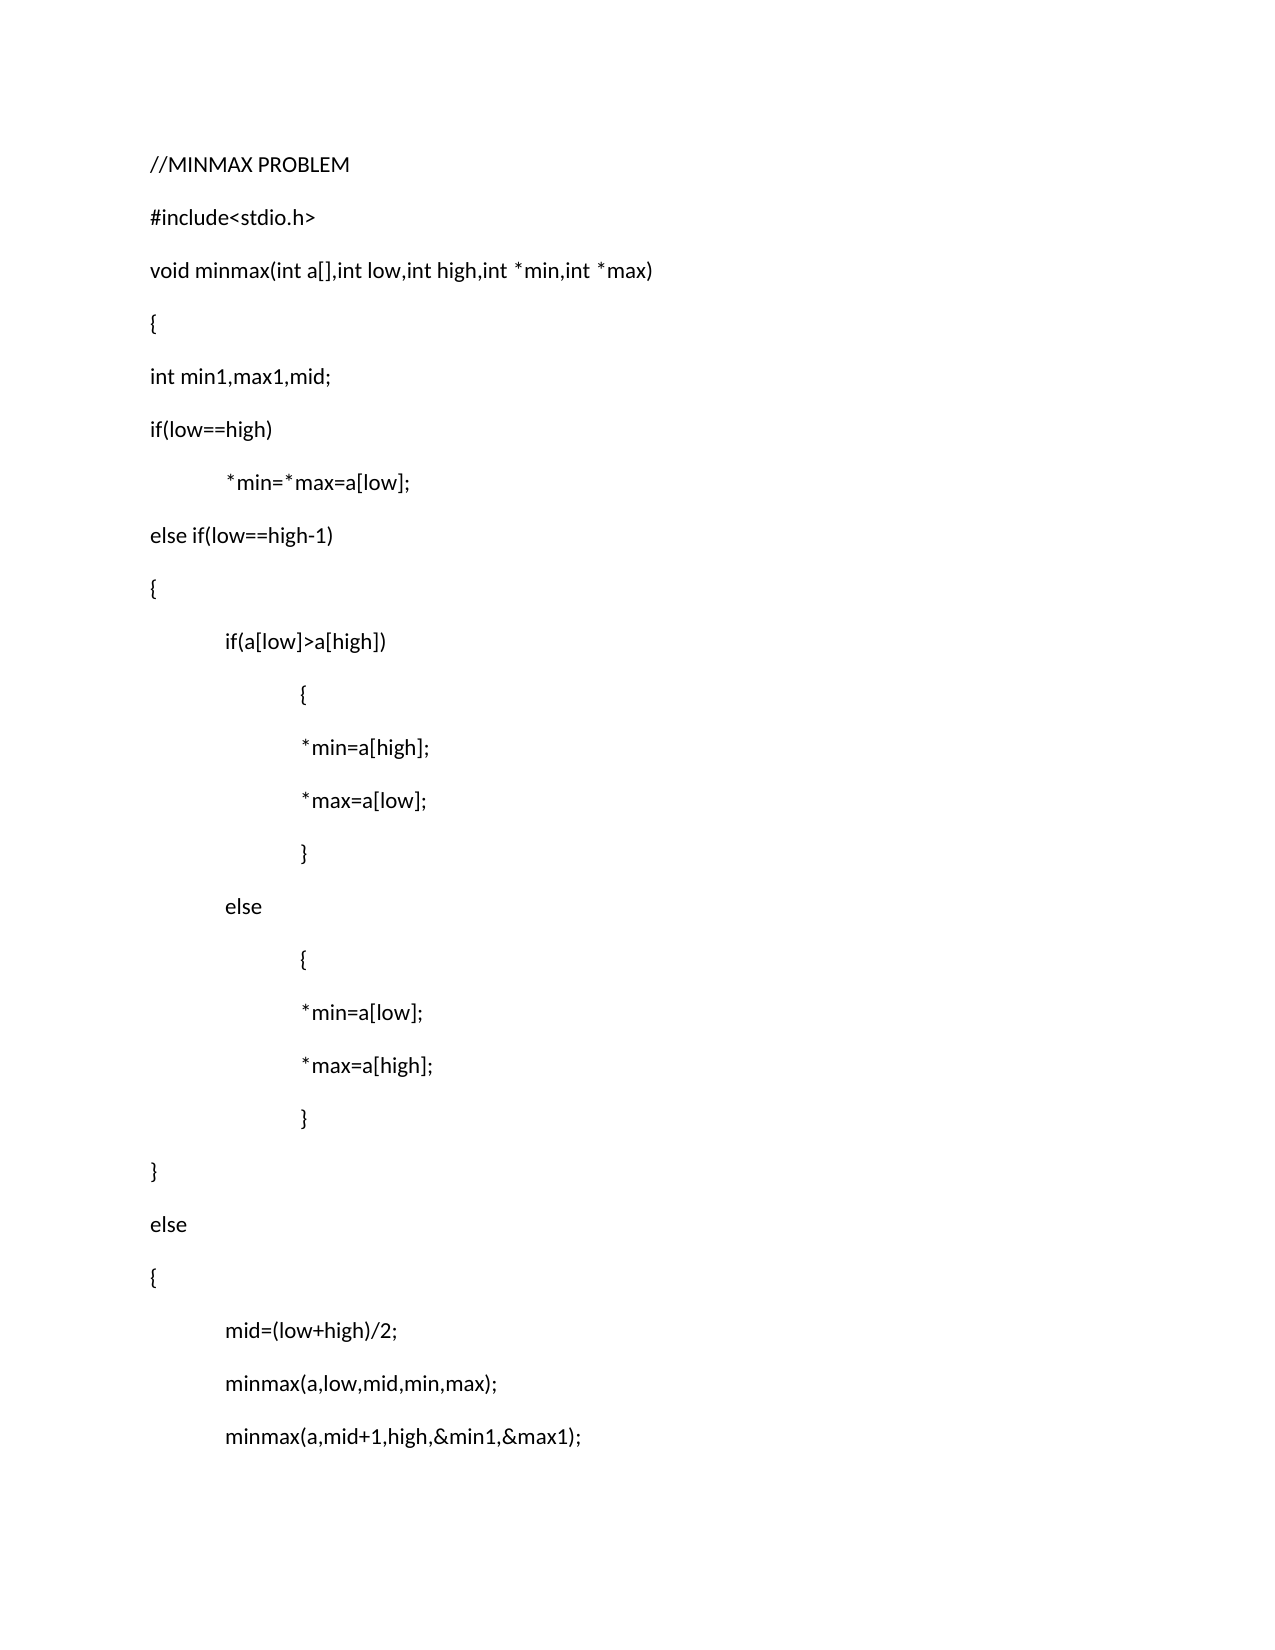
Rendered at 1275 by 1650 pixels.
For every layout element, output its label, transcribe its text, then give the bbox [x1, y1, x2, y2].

text } [150, 1104, 1125, 1132]
text if(low==high) [150, 415, 1125, 443]
text *min=a[high]; [150, 733, 1125, 761]
text int min1,max1,mid; [150, 362, 1125, 390]
text void minmax(int a[],int low,int high,int *min,int *max) [150, 256, 1125, 284]
text { [150, 309, 1125, 337]
text *min=a[low]; [150, 998, 1125, 1026]
text else [150, 1210, 1125, 1238]
text { [150, 945, 1125, 973]
text #include<stdio.h> [150, 203, 1125, 231]
text else [150, 892, 1125, 920]
text { [150, 574, 1125, 602]
text if(a[low]>a[high]) [150, 627, 1125, 655]
text { [150, 1263, 1125, 1291]
text } [150, 1157, 1125, 1185]
text else if(low==high-1) [150, 521, 1125, 549]
text *max=a[high]; [150, 1051, 1125, 1079]
text *max=a[low]; [150, 786, 1125, 814]
text minmax(a,low,mid,min,max); [150, 1369, 1125, 1397]
text //MINMAX PROBLEM [150, 150, 1125, 178]
text minmax(a,mid+1,high,&min1,&max1); [150, 1422, 1125, 1451]
text *min=*max=a[low]; [150, 468, 1125, 496]
text { [150, 680, 1125, 708]
text mid=(low+high)/2; [150, 1316, 1125, 1344]
text } [150, 839, 1125, 867]
